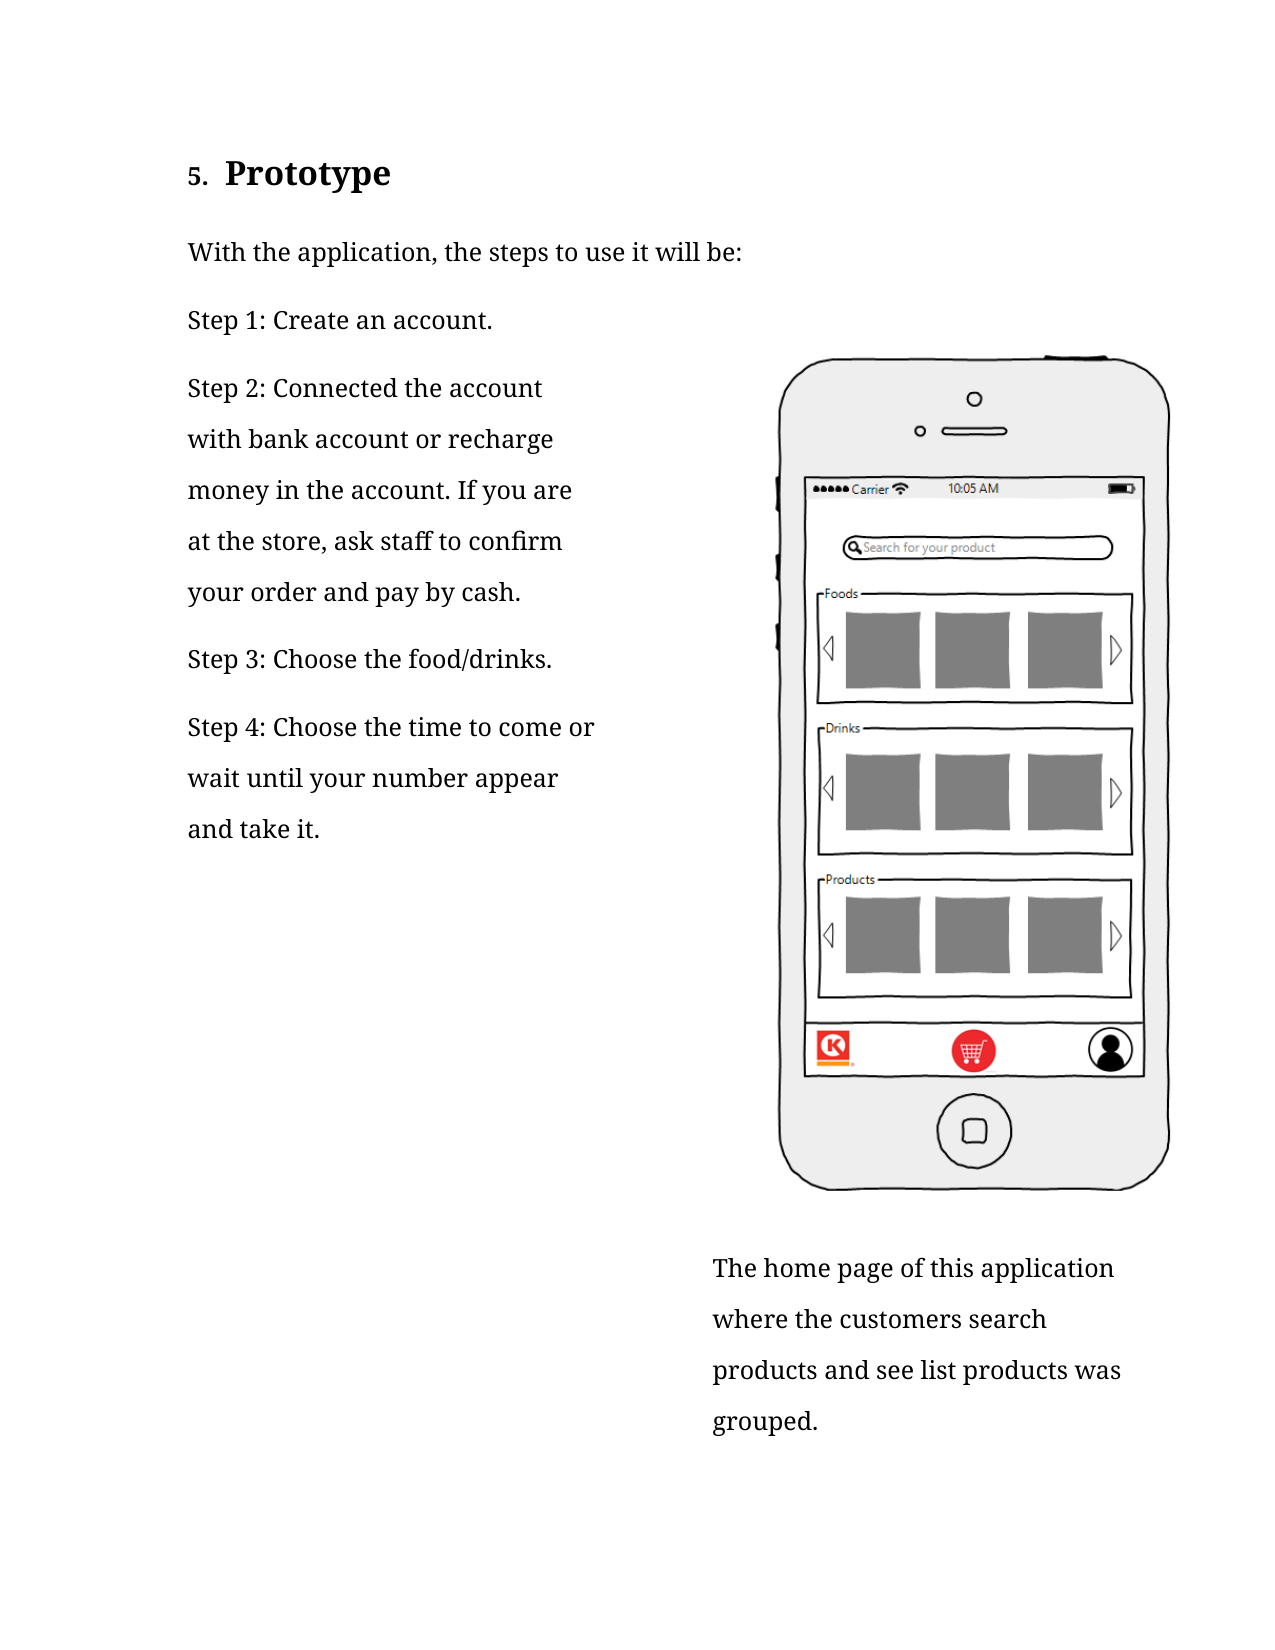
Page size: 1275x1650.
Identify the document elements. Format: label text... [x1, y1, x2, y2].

picture [767, 350, 1183, 1213]
text Step 1: Create an account. [187, 302, 600, 337]
text With the application, the steps to use it will be: [187, 235, 1125, 269]
list Prototype [187, 150, 1125, 195]
text Step 2: Connected the account with bank account or recharge money in the account. If you are at the store, ask staff to confirm your order and pay by cash. [187, 370, 600, 608]
text Step 4: Choose the time to come or wait until your number appear and take it. [187, 710, 600, 846]
text The home page of this application where the customers search products and see list products was grouped. [712, 1250, 1125, 1438]
text Step 3: Choose the food/drinks. [187, 642, 600, 676]
